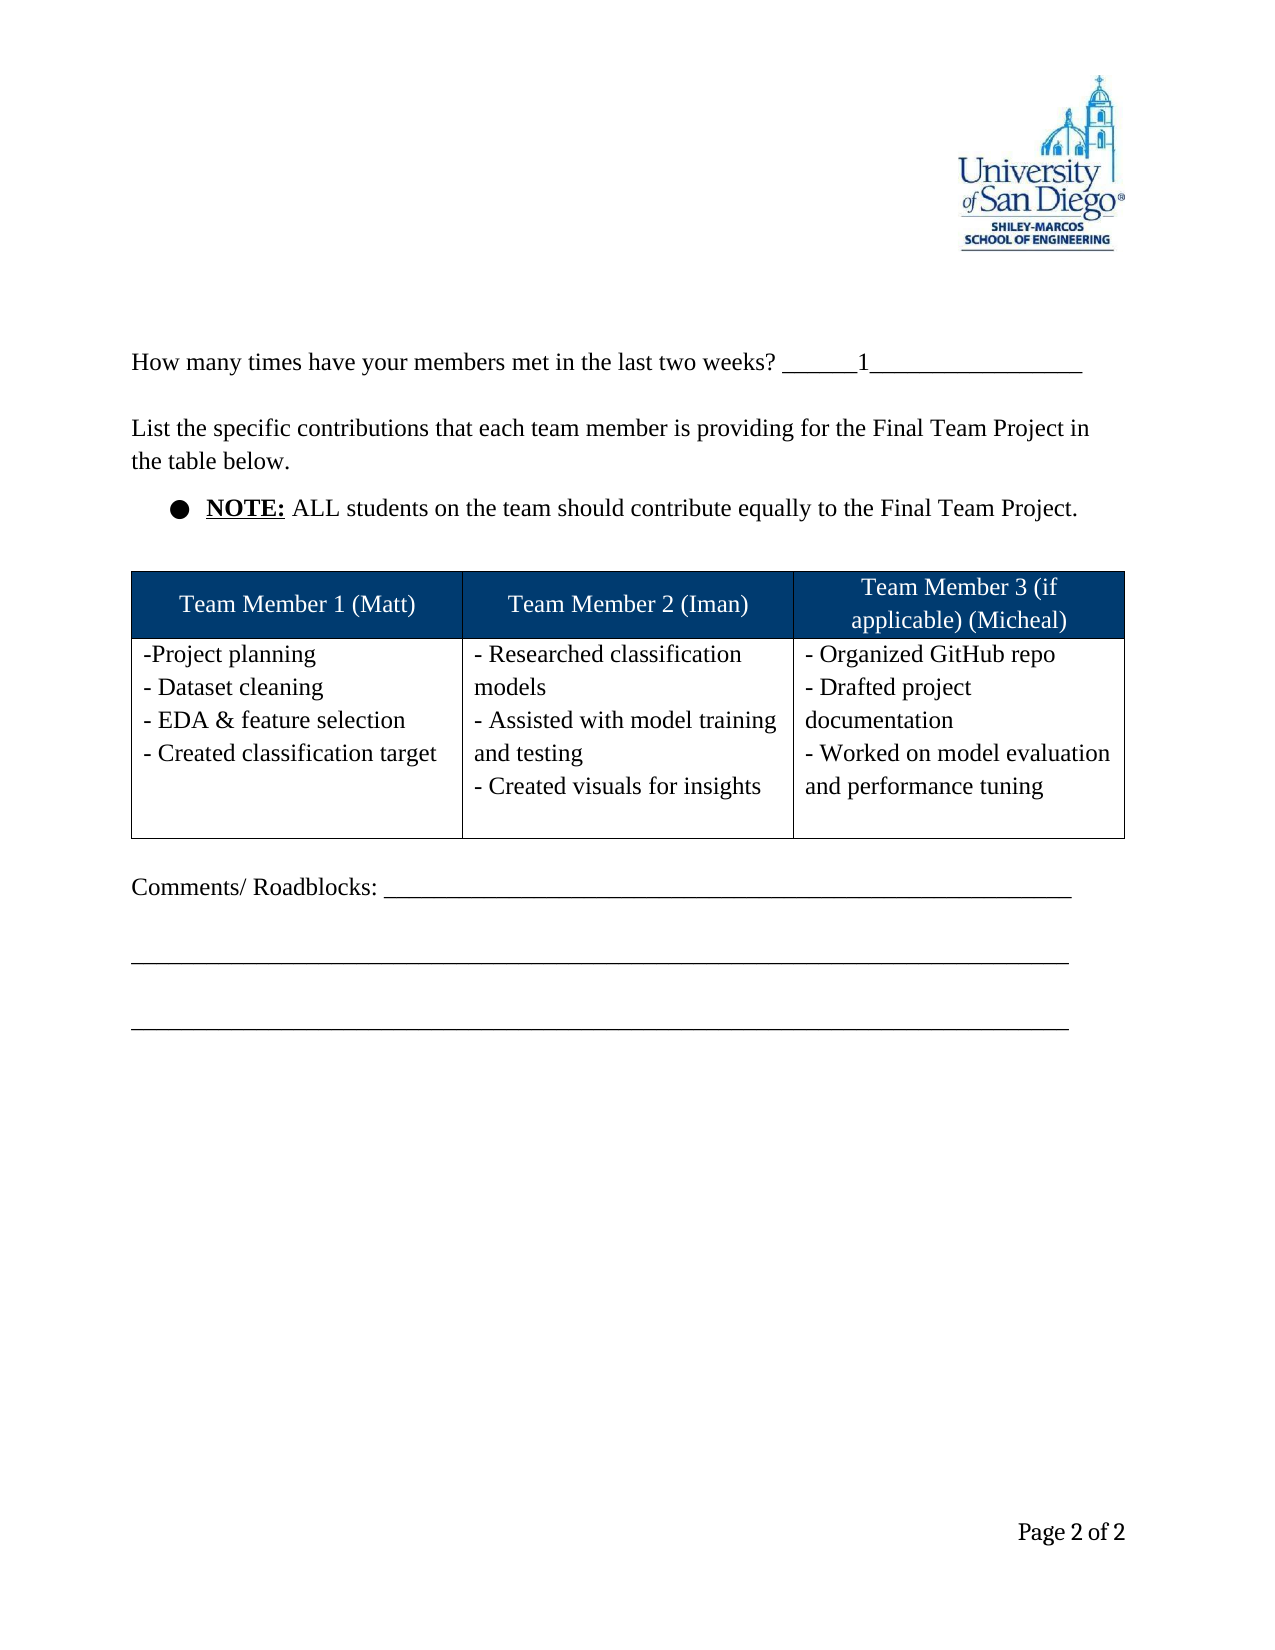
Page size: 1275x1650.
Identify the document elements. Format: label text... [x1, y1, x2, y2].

text ___________________________________________________________________________ [131, 1004, 1125, 1033]
table_cell - Organized GitHub repo - Drafted project documentation - Worked on model evaluation and performance tuning [794, 639, 1124, 838]
text List the specific contributions that each team member is providing for the Final Team Project in the table below. [131, 413, 1125, 475]
picture [957, 75, 1125, 252]
table_cell - Researched classification models - Assisted with model training and testing - Created visuals for insights [463, 639, 793, 838]
table_header Team Member 3 (if applicable) (Micheal) [794, 572, 1124, 638]
table_header Team Member 1 (Matt) [132, 572, 462, 638]
text ___________________________________________________________________________ [131, 938, 1125, 967]
text How many times have your members met in the last two weeks? ______1_________________ [131, 347, 1125, 376]
text Comments/ Roadblocks: _______________________________________________________ [131, 872, 1125, 901]
table_header Team Member 2 (Iman) [463, 572, 793, 638]
table_cell -Project planning - Dataset cleaning - EDA & feature selection - Created classification target [132, 639, 462, 838]
list NOTE: ALL students on the team should contribute equally to the Final Team Project. [169, 479, 1125, 531]
